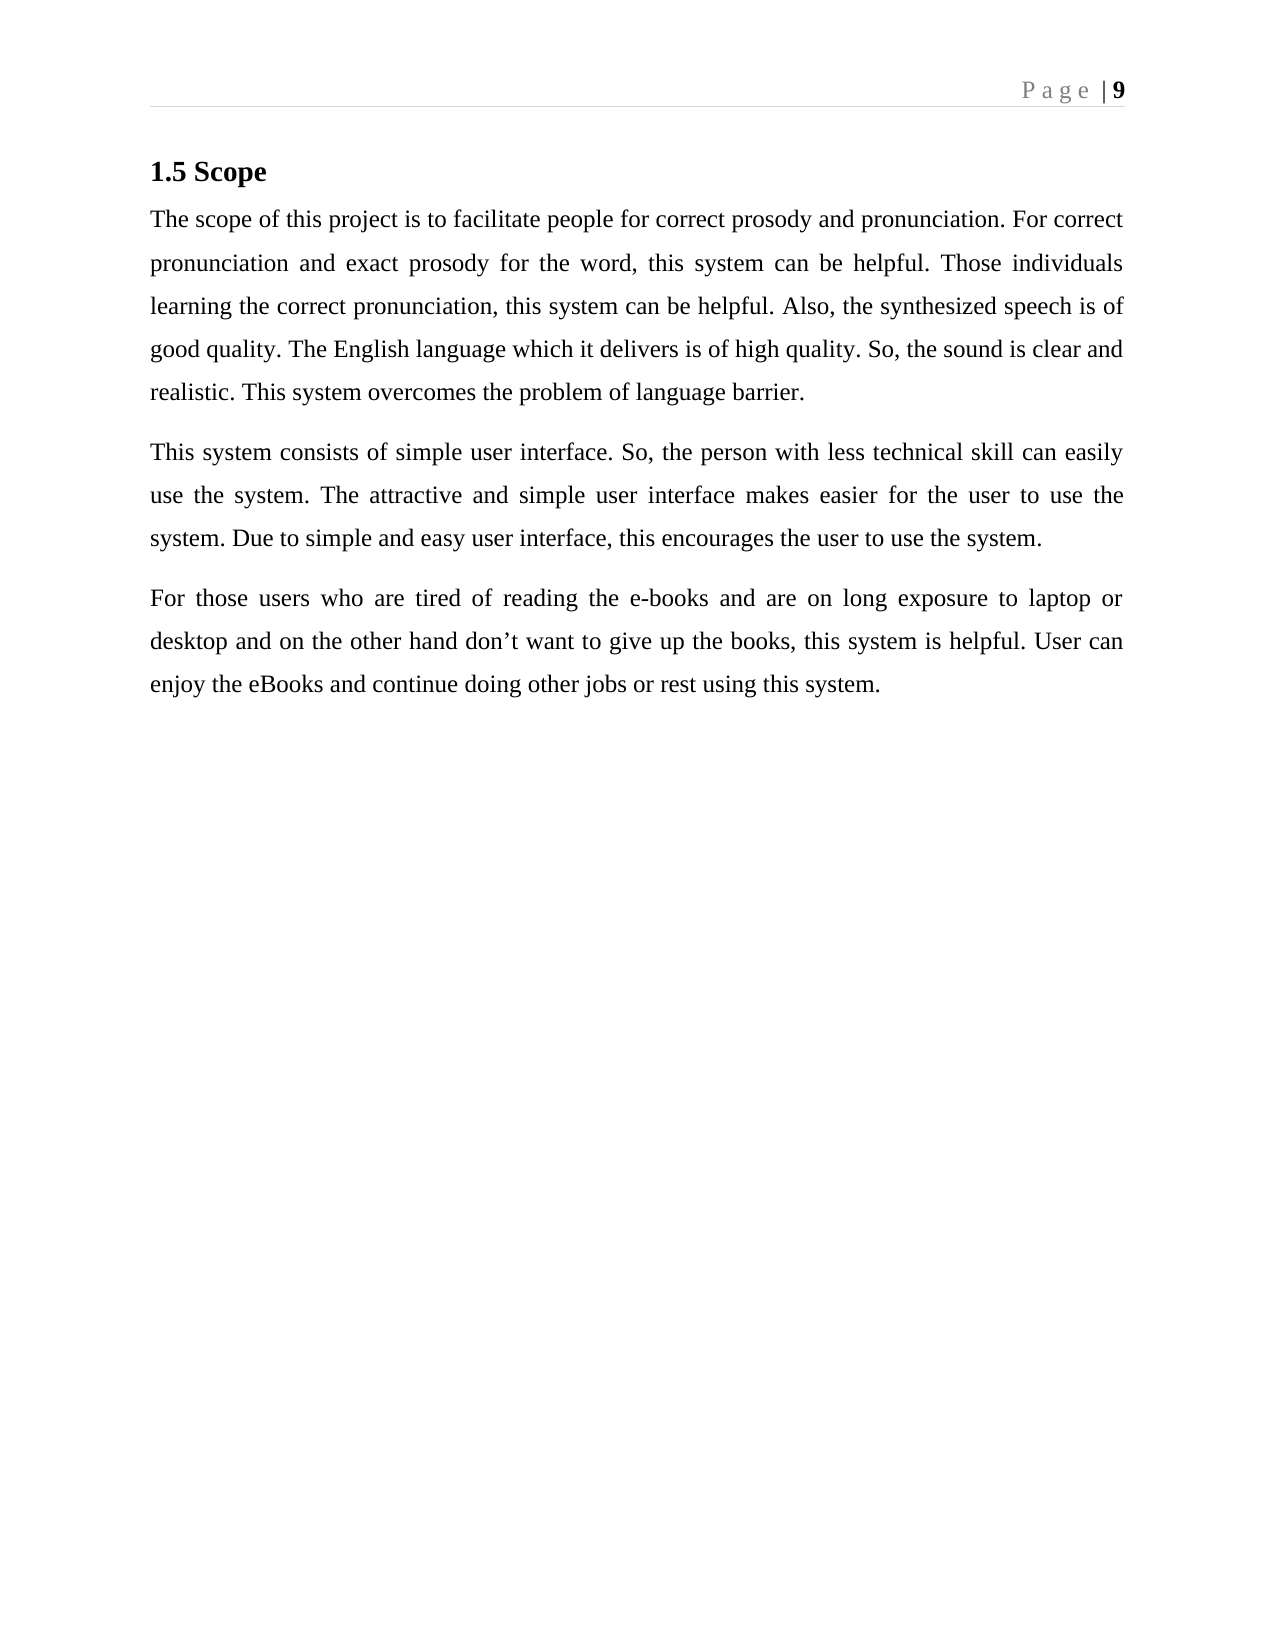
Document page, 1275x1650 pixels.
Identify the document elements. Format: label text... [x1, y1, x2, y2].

subtitle 1.5 Scope [150, 154, 1125, 188]
text For those users who are tired of reading the e-books and are on long exposure to laptop or desktop and on the other hand don’t want to give up the books, this system is helpful. User can enjoy the eBooks and continue doing other jobs or rest using this system. [150, 583, 1125, 698]
text This system consists of simple user interface. So, the person with less technical skill can easily use the system. The attractive and simple user interface makes easier for the user to use the system. Due to simple and easy user interface, this encourages the user to use the system. [150, 437, 1125, 552]
text The scope of this project is to facilitate people for correct prosody and pronunciation. For correct pronunciation and exact prosody for the word, this system can be helpful. Those individuals learning the correct pronunciation, this system can be helpful. Also, the synthesized speech is of good quality. The English language which it delivers is of high quality. So, the sound is clear and realistic. This system overcomes the problem of language barrier. [150, 204, 1125, 406]
